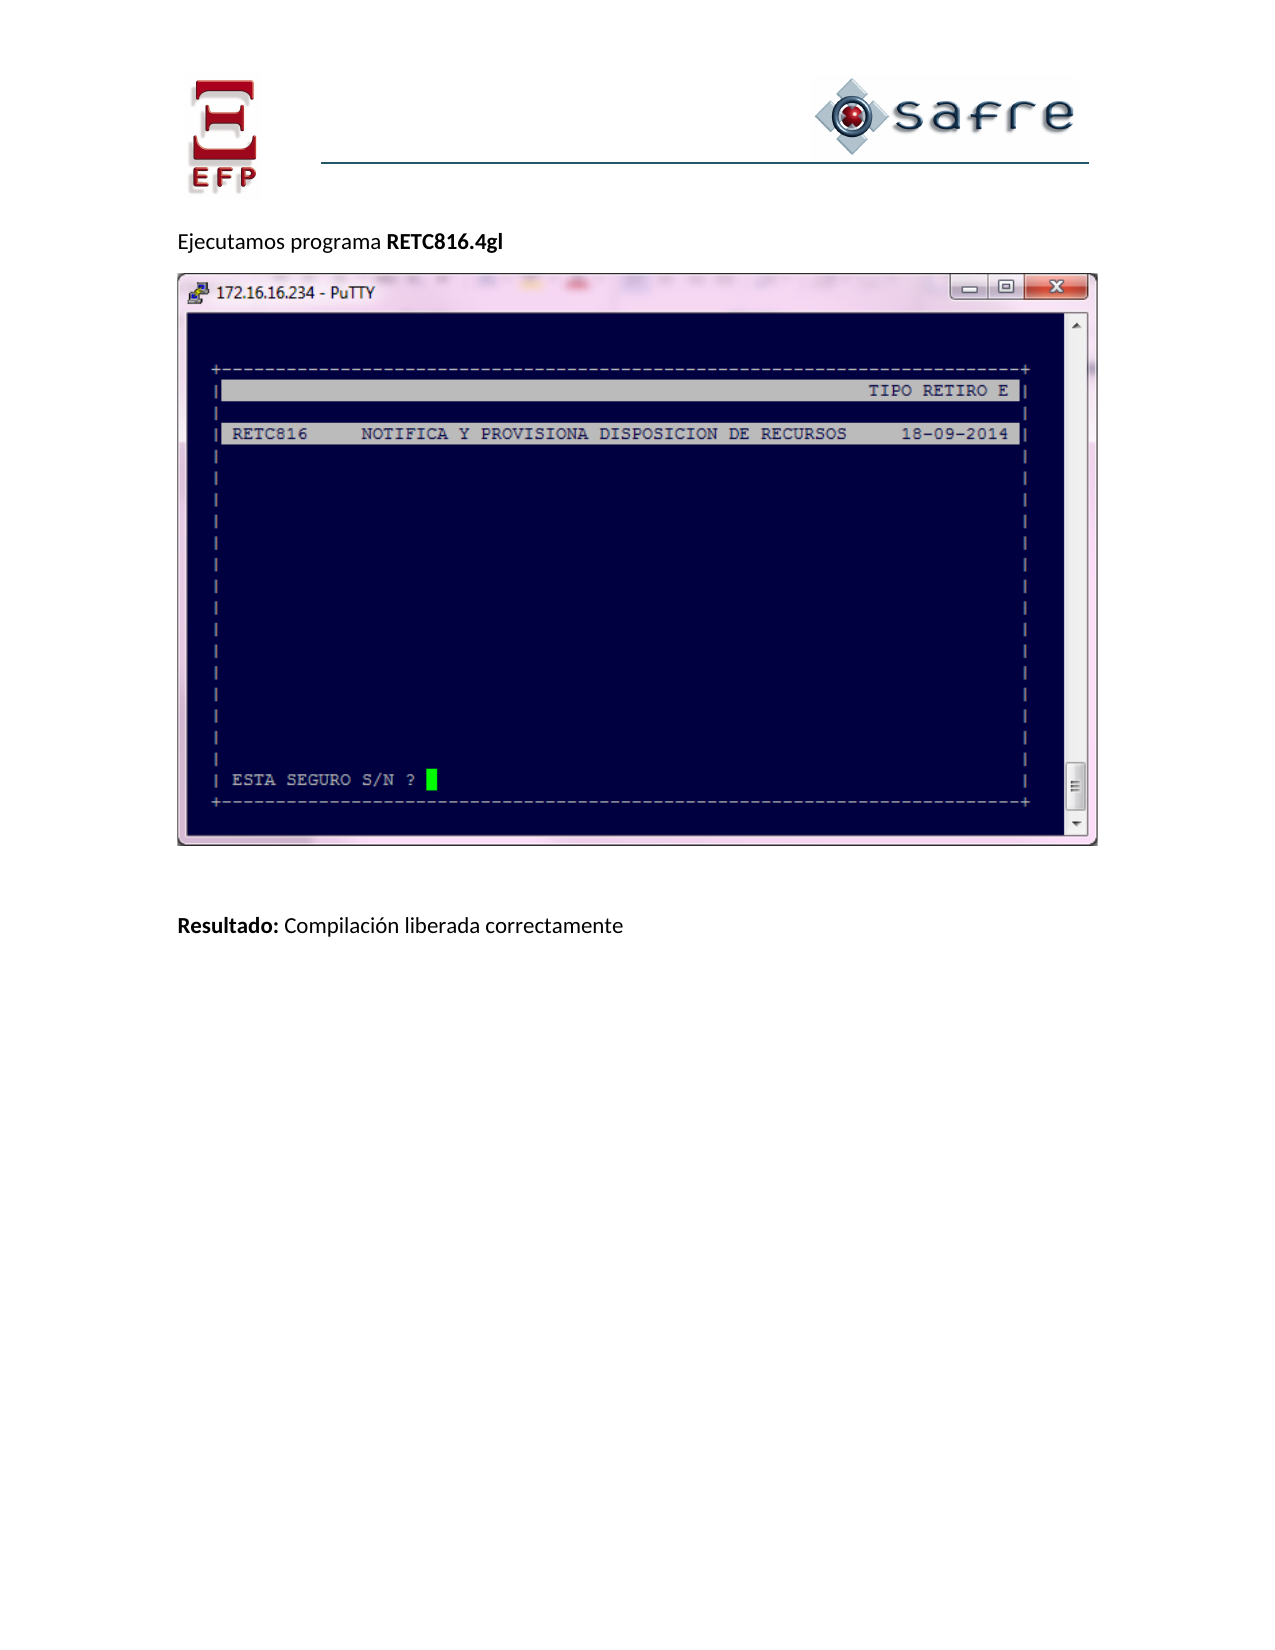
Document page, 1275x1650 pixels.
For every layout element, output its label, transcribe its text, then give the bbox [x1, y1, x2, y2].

text Resultado: Compilación liberada correctamente [177, 911, 1098, 939]
picture [177, 273, 1098, 846]
text Ejecutamos programa RETC816.4gl [177, 227, 1098, 255]
